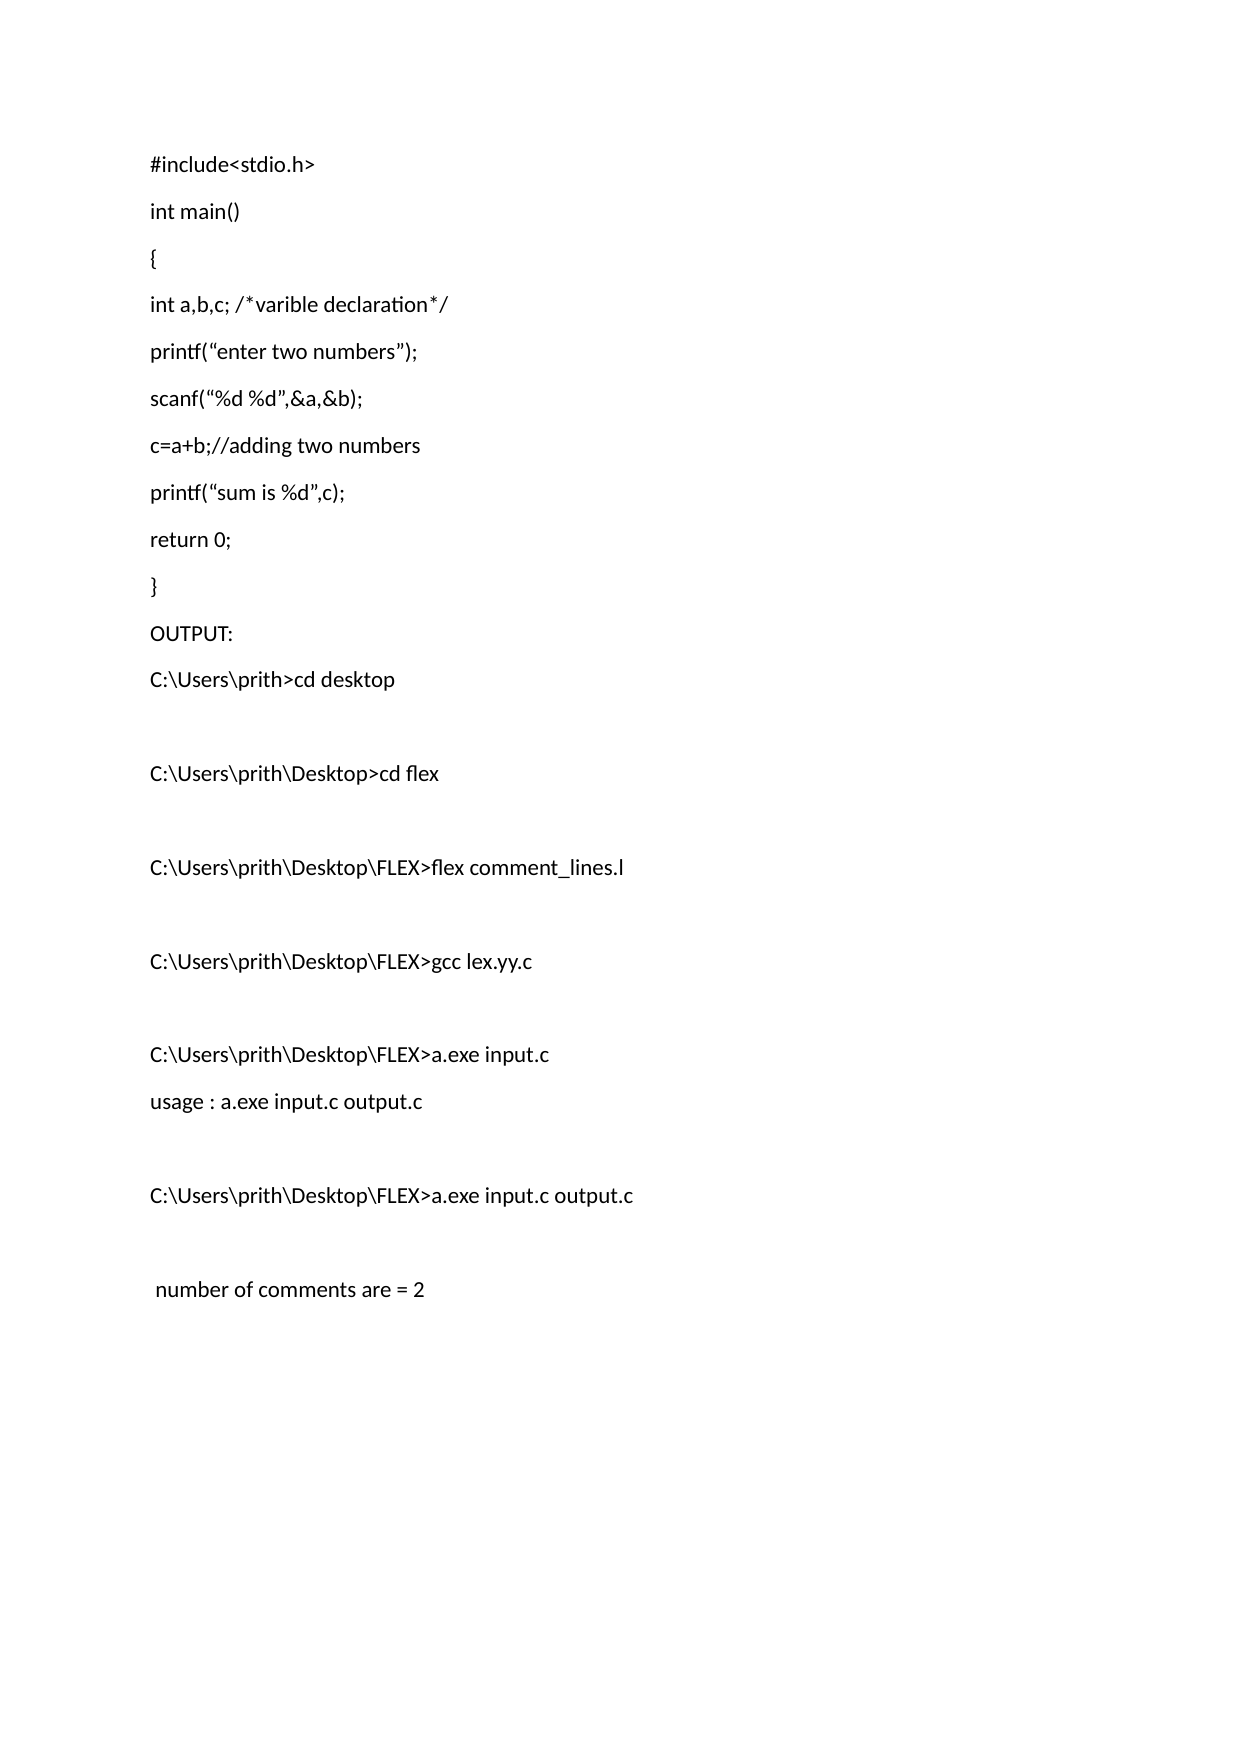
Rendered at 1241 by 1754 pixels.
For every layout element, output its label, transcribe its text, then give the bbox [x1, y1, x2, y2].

text C:\Users\prith\Desktop\FLEX>a.exe input.c output.c [150, 1181, 1090, 1209]
text #include<stdio.h> [150, 150, 1090, 178]
text C:\Users\prith\Desktop\FLEX>gcc lex.yy.c [150, 947, 1090, 975]
text C:\Users\prith\Desktop>cd flex [150, 759, 1090, 787]
text scanf(“%d %d”,&a,&b); [150, 384, 1090, 412]
text return 0; [150, 525, 1090, 553]
text printf(“sum is %d”,c); [150, 478, 1090, 506]
text { [150, 244, 1090, 272]
text } [150, 572, 1090, 600]
text c=a+b;//adding two numbers [150, 431, 1090, 459]
text usage : a.exe input.c output.c [150, 1087, 1090, 1116]
text int a,b,c; /*varible declaration*/ [150, 291, 1090, 319]
text int main() [150, 197, 1090, 225]
text C:\Users\prith\Desktop\FLEX>a.exe input.c [150, 1041, 1090, 1069]
text printf(“enter two numbers”); [150, 337, 1090, 366]
text OUTPUT: [150, 619, 1090, 647]
text number of comments are = 2 [150, 1275, 1090, 1303]
text C:\Users\prith\Desktop\FLEX>flex comment_lines.l [150, 853, 1090, 881]
text C:\Users\prith>cd desktop [150, 666, 1090, 694]
